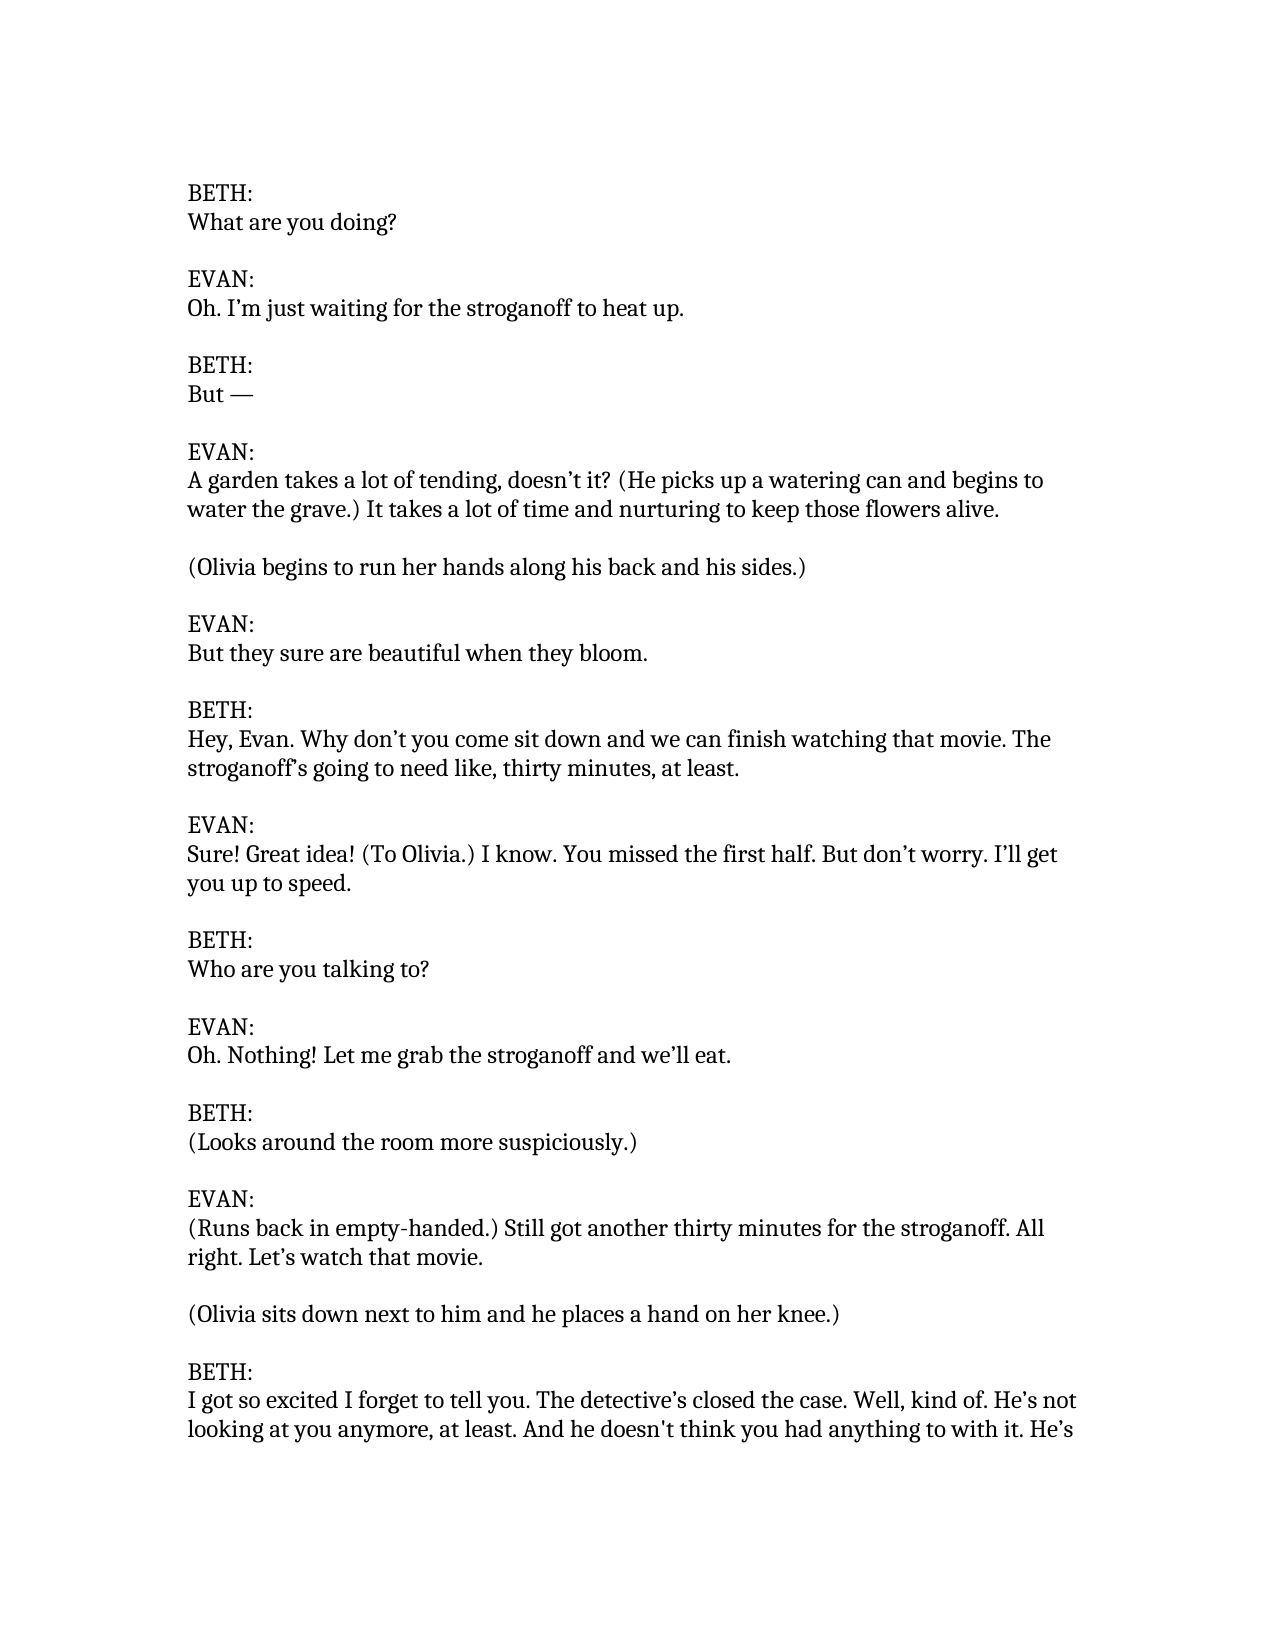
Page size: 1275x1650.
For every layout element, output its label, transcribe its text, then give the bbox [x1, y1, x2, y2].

text BETH: [187, 1099, 1087, 1127]
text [187, 1386, 1087, 1444]
text (Olivia sits down next to him and he places a hand on her knee.) [187, 1300, 1087, 1329]
text What are you doing? [187, 207, 1087, 236]
text EVAN: [187, 610, 1087, 639]
text (Looks around the room more suspiciously.) [187, 1127, 1087, 1156]
text BETH: [187, 926, 1087, 955]
text EVAN: [187, 265, 1087, 294]
text BETH: [187, 179, 1087, 207]
text BETH: [187, 351, 1087, 380]
text A garden takes a lot of tending, doesn’t it? (He picks up a watering can and begins to water the grave.) It takes a lot of time and nurturing to keep those flowers alive. [187, 466, 1087, 524]
text BETH: [187, 1357, 1087, 1386]
text EVAN: [187, 437, 1087, 466]
text But — [187, 380, 1087, 409]
text EVAN: [187, 811, 1087, 840]
text EVAN: [187, 1185, 1087, 1214]
text Oh. I’m just waiting for the stroganoff to heat up. [187, 294, 1087, 322]
text Sure! Great idea! (To Olivia.) I know. You missed the first half. But don’t worry. I’ll get you up to speed. [187, 840, 1087, 897]
text BETH: [187, 696, 1087, 725]
text (Runs back in empty-handed.) Still got another thirty minutes for the stroganoff. All right. Let’s watch that movie. [187, 1214, 1087, 1271]
text (Olivia begins to run her hands along his back and his sides.) [187, 552, 1087, 581]
text But they sure are beautiful when they bloom. [187, 639, 1087, 667]
text Hey, Evan. Why don’t you come sit down and we can finish watching that movie. The stroganoff’s going to need like, thirty minutes, at least. [187, 725, 1087, 782]
text Who are you talking to? [187, 955, 1087, 984]
text EVAN: [187, 1012, 1087, 1041]
text Oh. Nothing! Let me grab the stroganoff and we’ll eat. [187, 1041, 1087, 1070]
